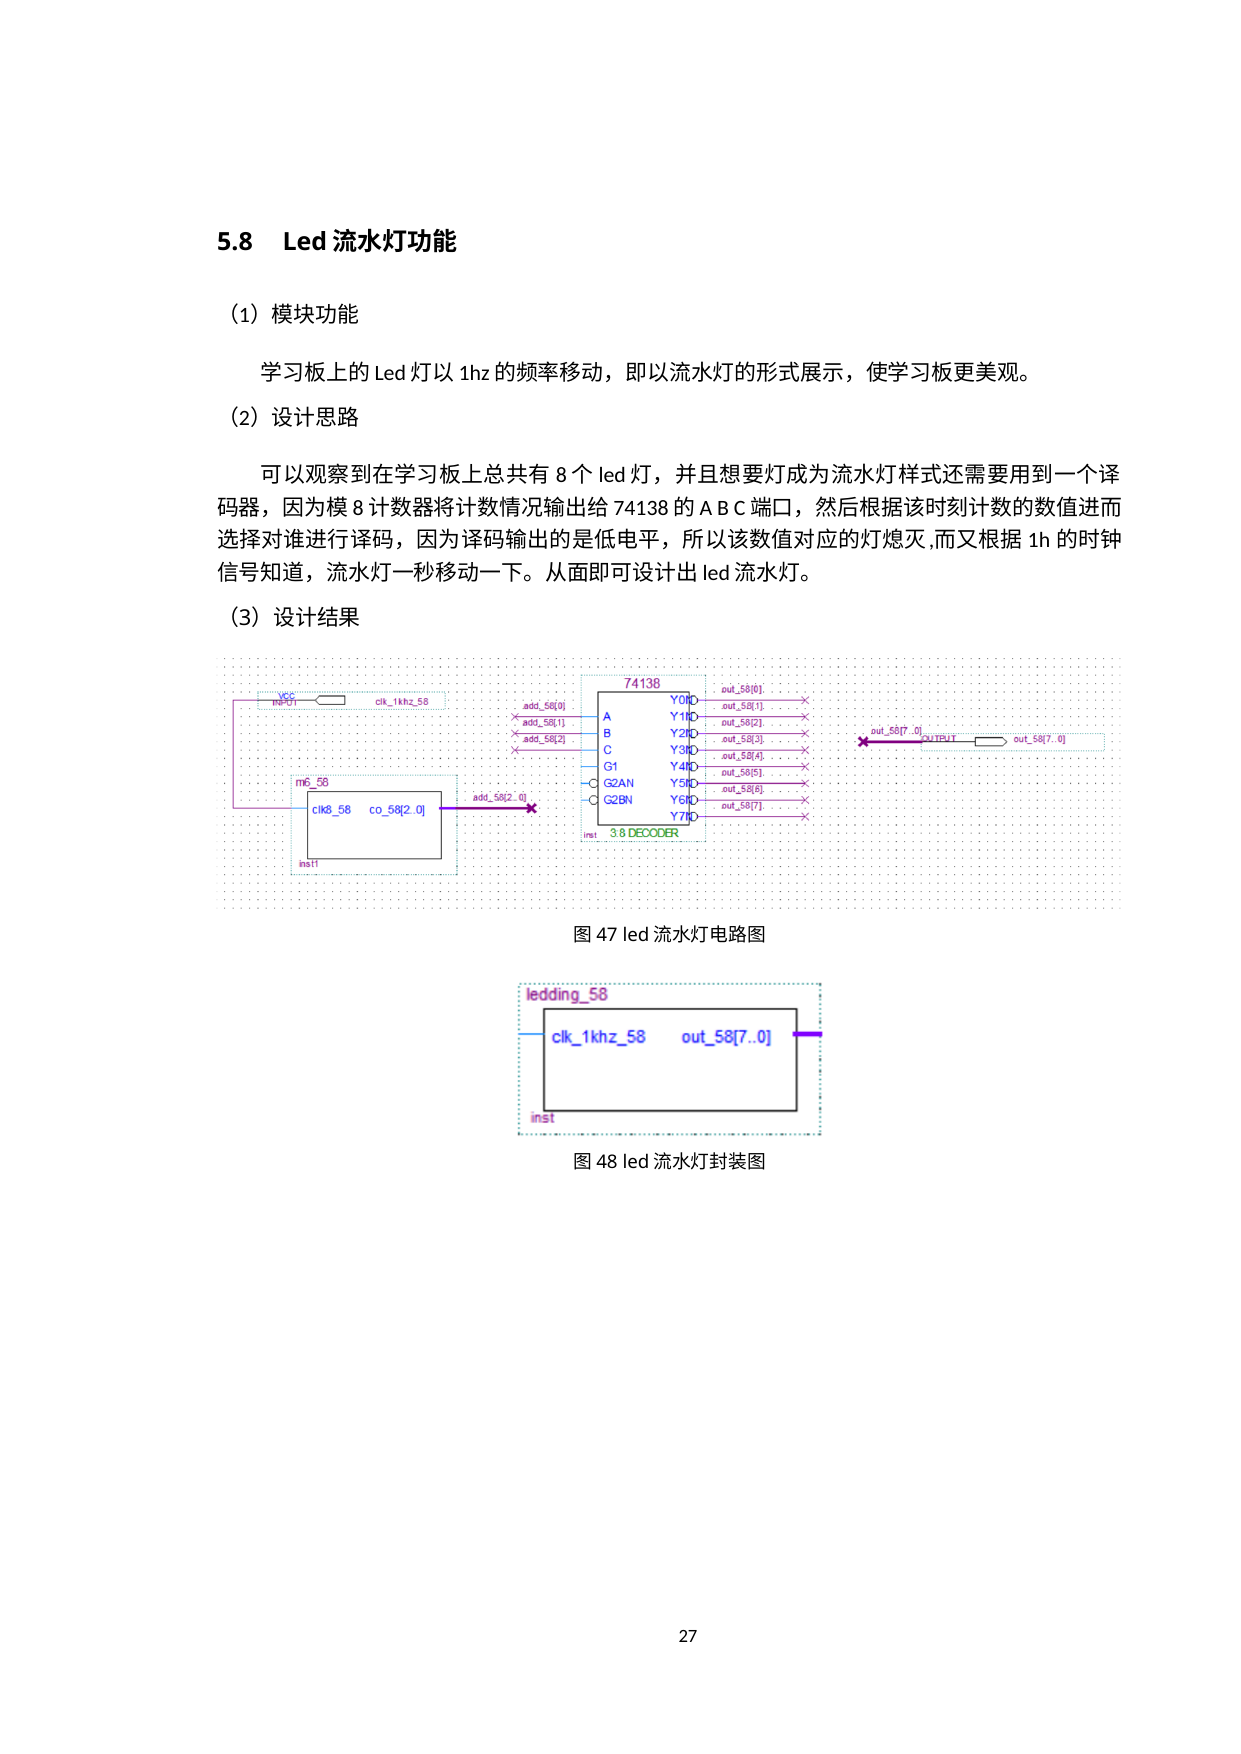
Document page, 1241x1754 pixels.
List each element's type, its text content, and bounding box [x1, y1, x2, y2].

subtitle 设计结果 [217, 599, 1122, 632]
picture [216, 657, 1121, 911]
text 可以观察到在学习板上总共有8个led灯，并且想要灯成为流水灯样式还需要用到一个译码器，因为模8计数器将计数情况输出给74138的A B C端口，然后根据该时刻计数的数值进而选择对谁进行译码，因为译码输出的是低电平，所以该数值对应的灯熄灭,而又根据1h 的时钟信号知道，流水灯一秒移动一下。从面即可设计出led流水灯。 [217, 457, 1122, 587]
text 图47 led流水灯电路图 [217, 917, 1122, 949]
text 学习板上的Led灯以1hz的频率移动，即以流水灯的形式展示，使学习板更美观。 [217, 354, 1122, 387]
text 图48 led流水灯封装图 [217, 1144, 1122, 1177]
subtitle 设计思路 [217, 399, 1122, 432]
subtitle Led流水灯功能 [217, 207, 1122, 272]
subtitle 模块功能 [217, 297, 1122, 329]
picture [516, 982, 823, 1138]
